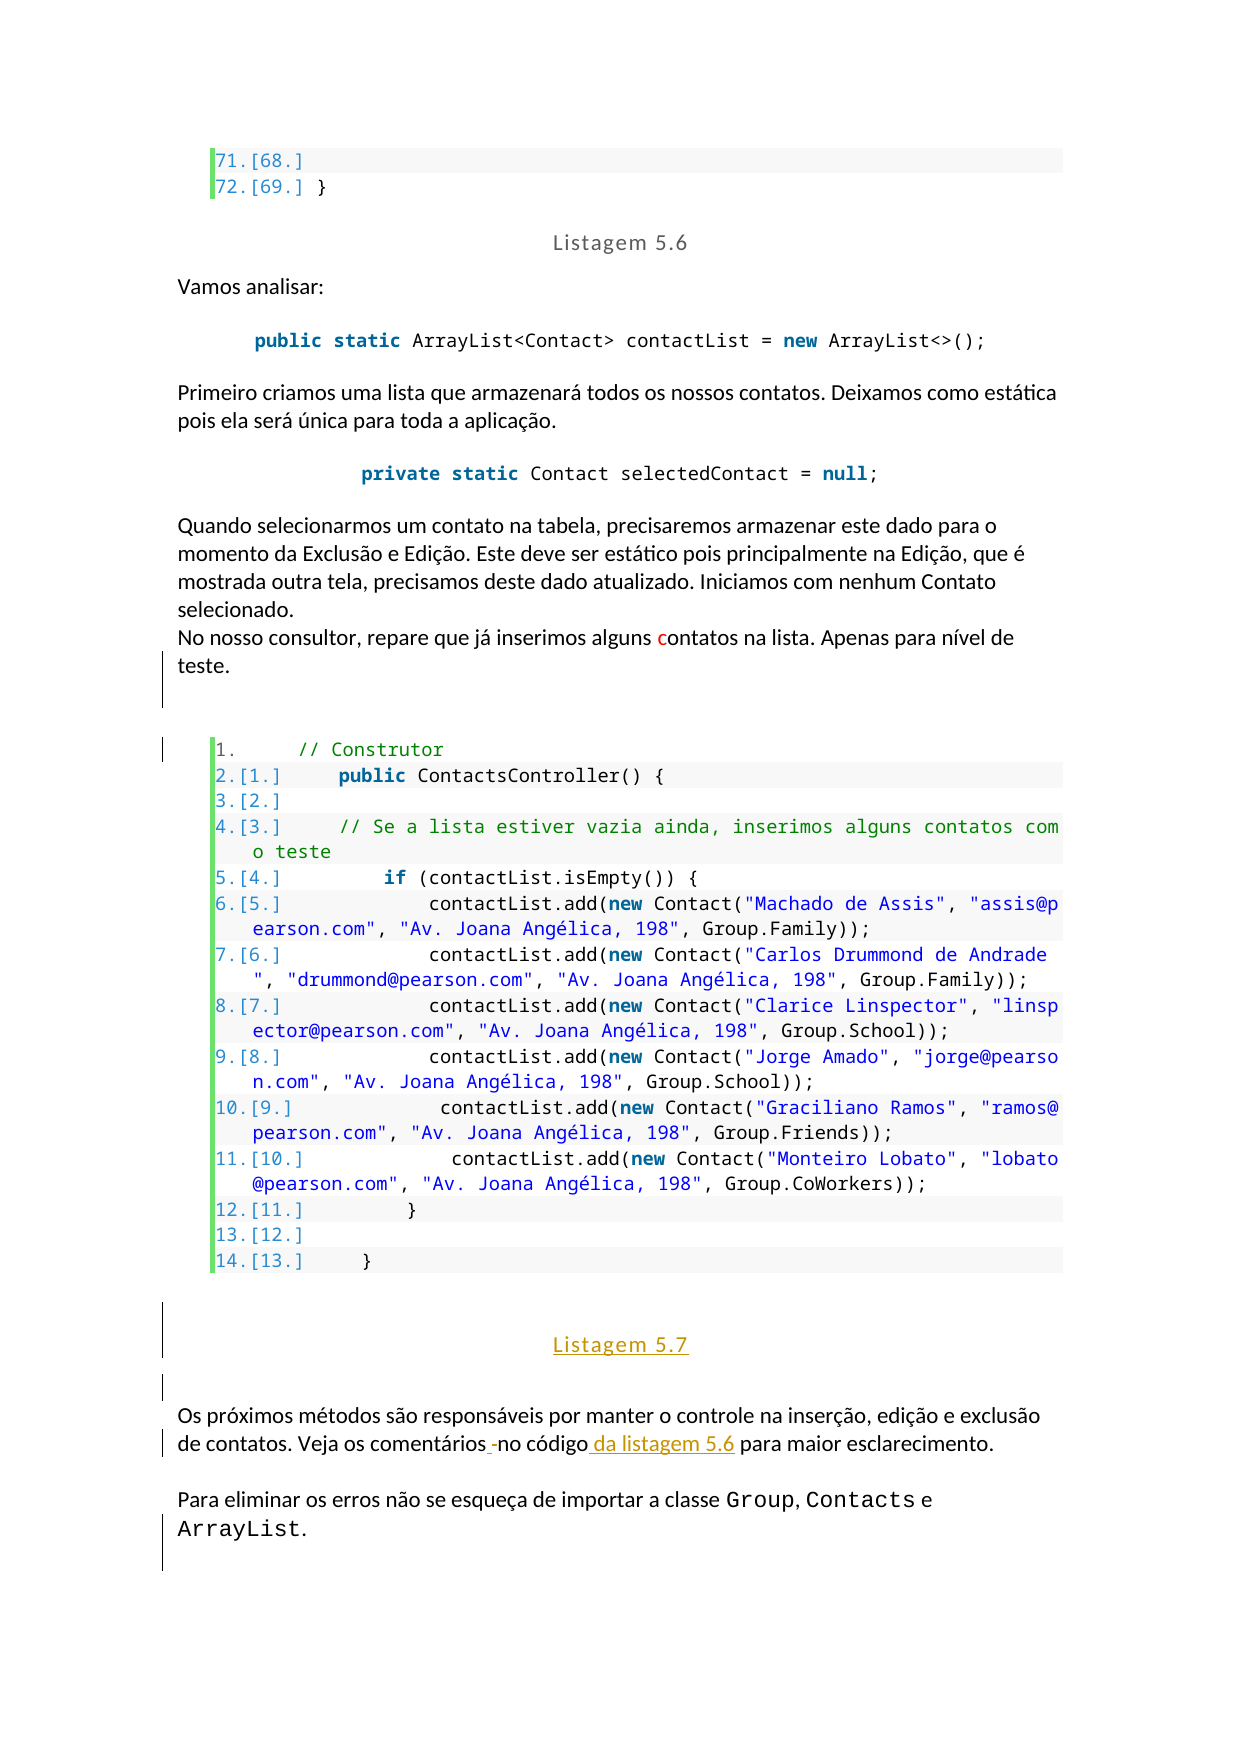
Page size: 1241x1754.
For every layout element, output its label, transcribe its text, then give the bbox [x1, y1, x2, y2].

list // Se a lista estiver vazia ainda, inserimos alguns contatos como teste [215, 813, 1063, 864]
text public static ArrayList<Contact> contactList = new ArrayList<>(); [177, 327, 1063, 352]
subtitle Listagem 5.6 [177, 228, 1063, 256]
text Quando selecionarmos um contato na tabela, precisaremos armazenar este dado para o momento da Exclusão e Edição. Este deve ser estático pois principalmente na Edição, que é mostrada outra tela, precisamos deste dado atualizado. Iniciamos com nenhum Contato selecionado. [177, 511, 1063, 623]
text Primeiro criamos uma lista que armazenará todos os nossos contatos. Deixamos como estática pois ela será única para toda a aplicação. [177, 378, 1063, 434]
list // Construtor [215, 737, 1063, 762]
text Os próximos métodos são responsáveis por manter o controle na inserção, edição e exclusão de contatos. Veja os comentáriosno código para maior esclarecimento. [177, 1401, 1063, 1457]
list contactList.add(new Contact("Carlos Drummond de Andrade", "drummond@pearson.com", "Av. Joana Angélica, 198", Group.Family)); [215, 941, 1063, 992]
list if (contactList.isEmpty()) { [215, 864, 1063, 890]
list public ContactsController() { [215, 762, 1063, 788]
list contactList.add(new Contact("Clarice Linspector", "linspector@pearson.com", "Av. Joana Angélica, 198", Group.School)); [215, 992, 1063, 1043]
text Vamos analisar: [177, 272, 1063, 301]
text No nosso consultor, repare que já inserimos alguns contatos na lista. Apenas para nível de teste. [177, 623, 1063, 679]
list contactList.add(new Contact("Monteiro Lobato", "lobato@pearson.com", "Av. Joana Angélica, 198", Group.CoWorkers)); [215, 1145, 1063, 1196]
list } [215, 1247, 1063, 1273]
text private static Contact selectedContact = null; [177, 460, 1063, 486]
list } [215, 173, 1063, 199]
list contactList.add(new Contact("Jorge Amado", "jorge@pearson.com", "Av. Joana Angélica, 198", Group.School)); [215, 1043, 1063, 1094]
text Para eliminar os erros não se esqueça de importar a classe Group, Contacts e ArrayList. [177, 1485, 1063, 1543]
list contactList.add(new Contact("Graciliano Ramos", "ramos@pearson.com", "Av. Joana Angélica, 198", Group.Friends)); [215, 1094, 1063, 1145]
list } [215, 1196, 1063, 1222]
list contactList.add(new Contact("Machado de Assis", "assis@pearson.com", "Av. Joana Angélica, 198", Group.Family)); [215, 890, 1063, 941]
